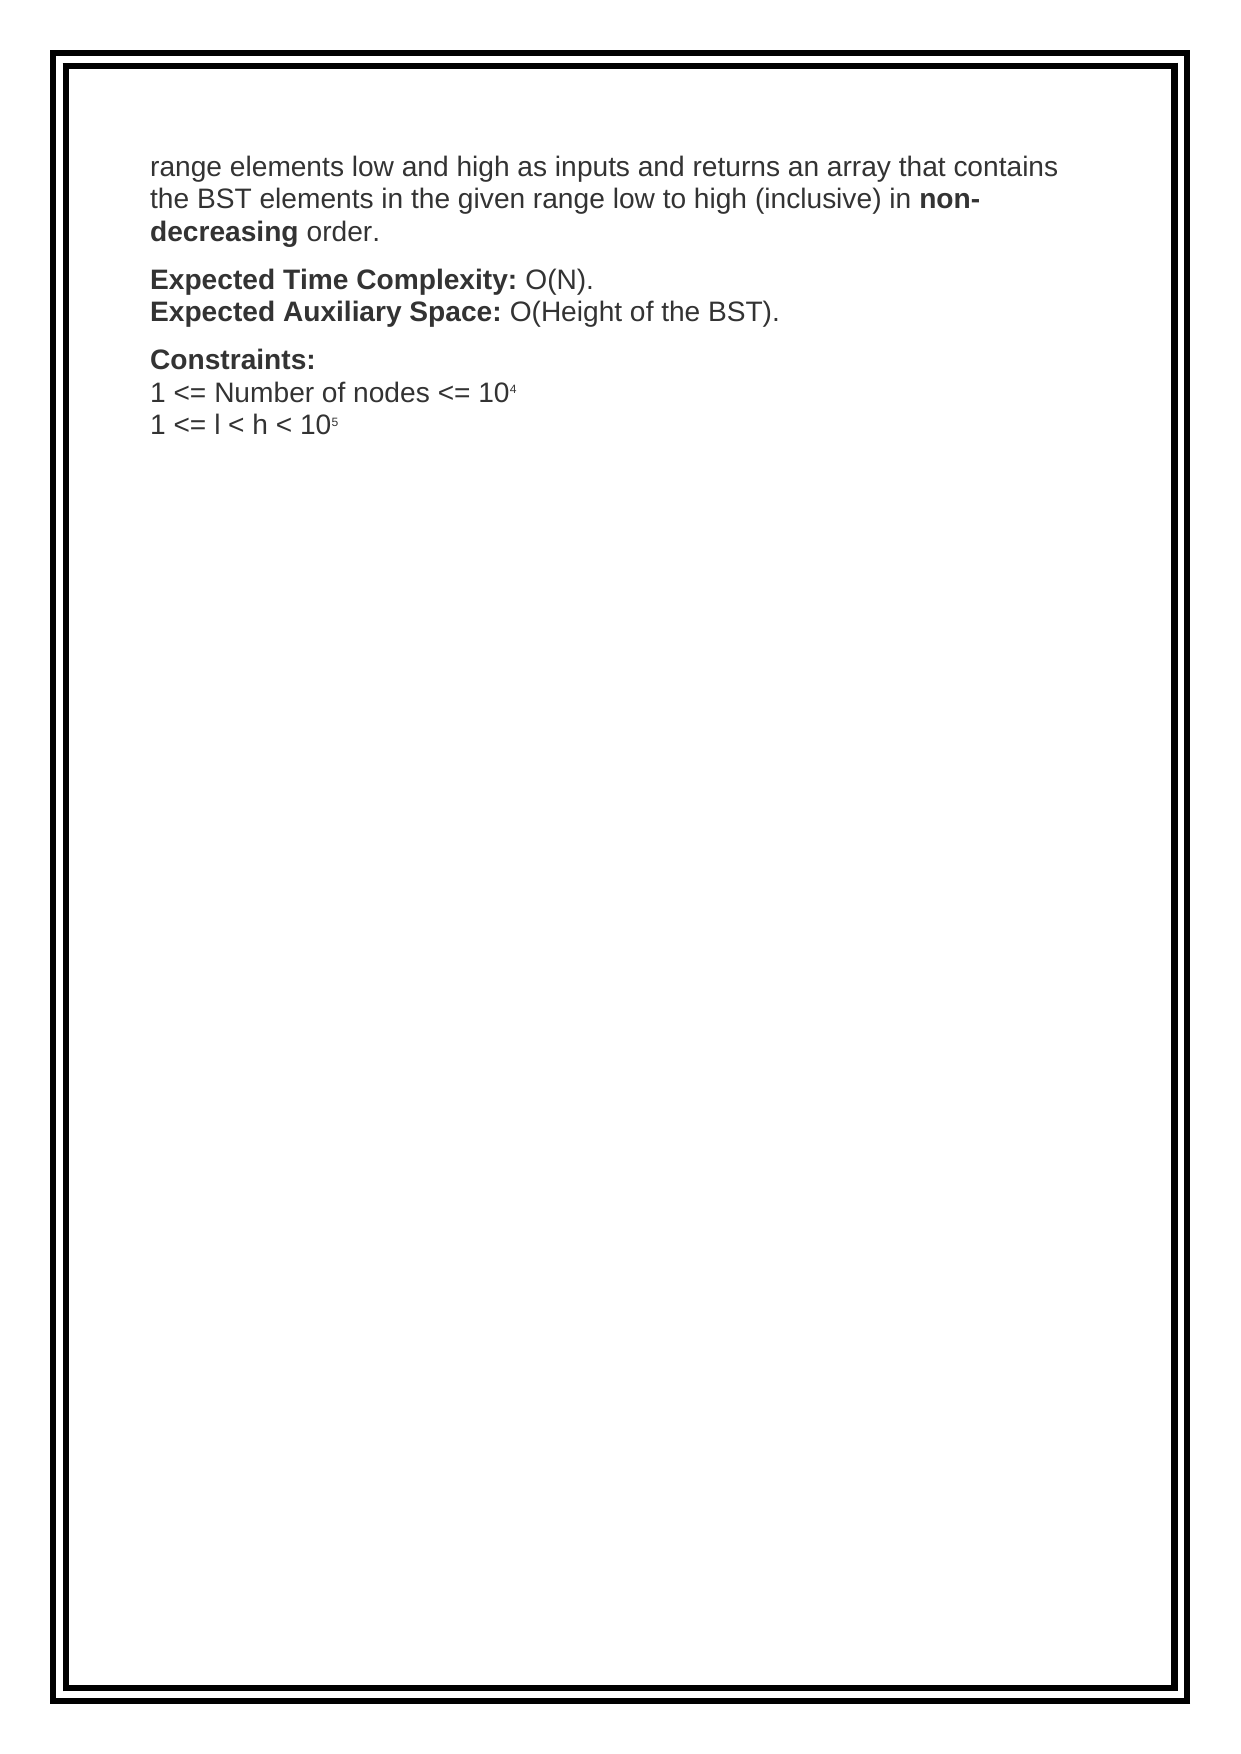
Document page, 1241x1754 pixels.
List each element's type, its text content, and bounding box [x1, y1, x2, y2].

text Expected Time Complexity: O(N). Expected Auxiliary Space: O(Height of the BST). [150, 263, 1090, 328]
text Constraints: 1 <= Number of nodes <= 104 1 <= l < h < 105 [150, 343, 1090, 440]
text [150, 150, 1090, 247]
